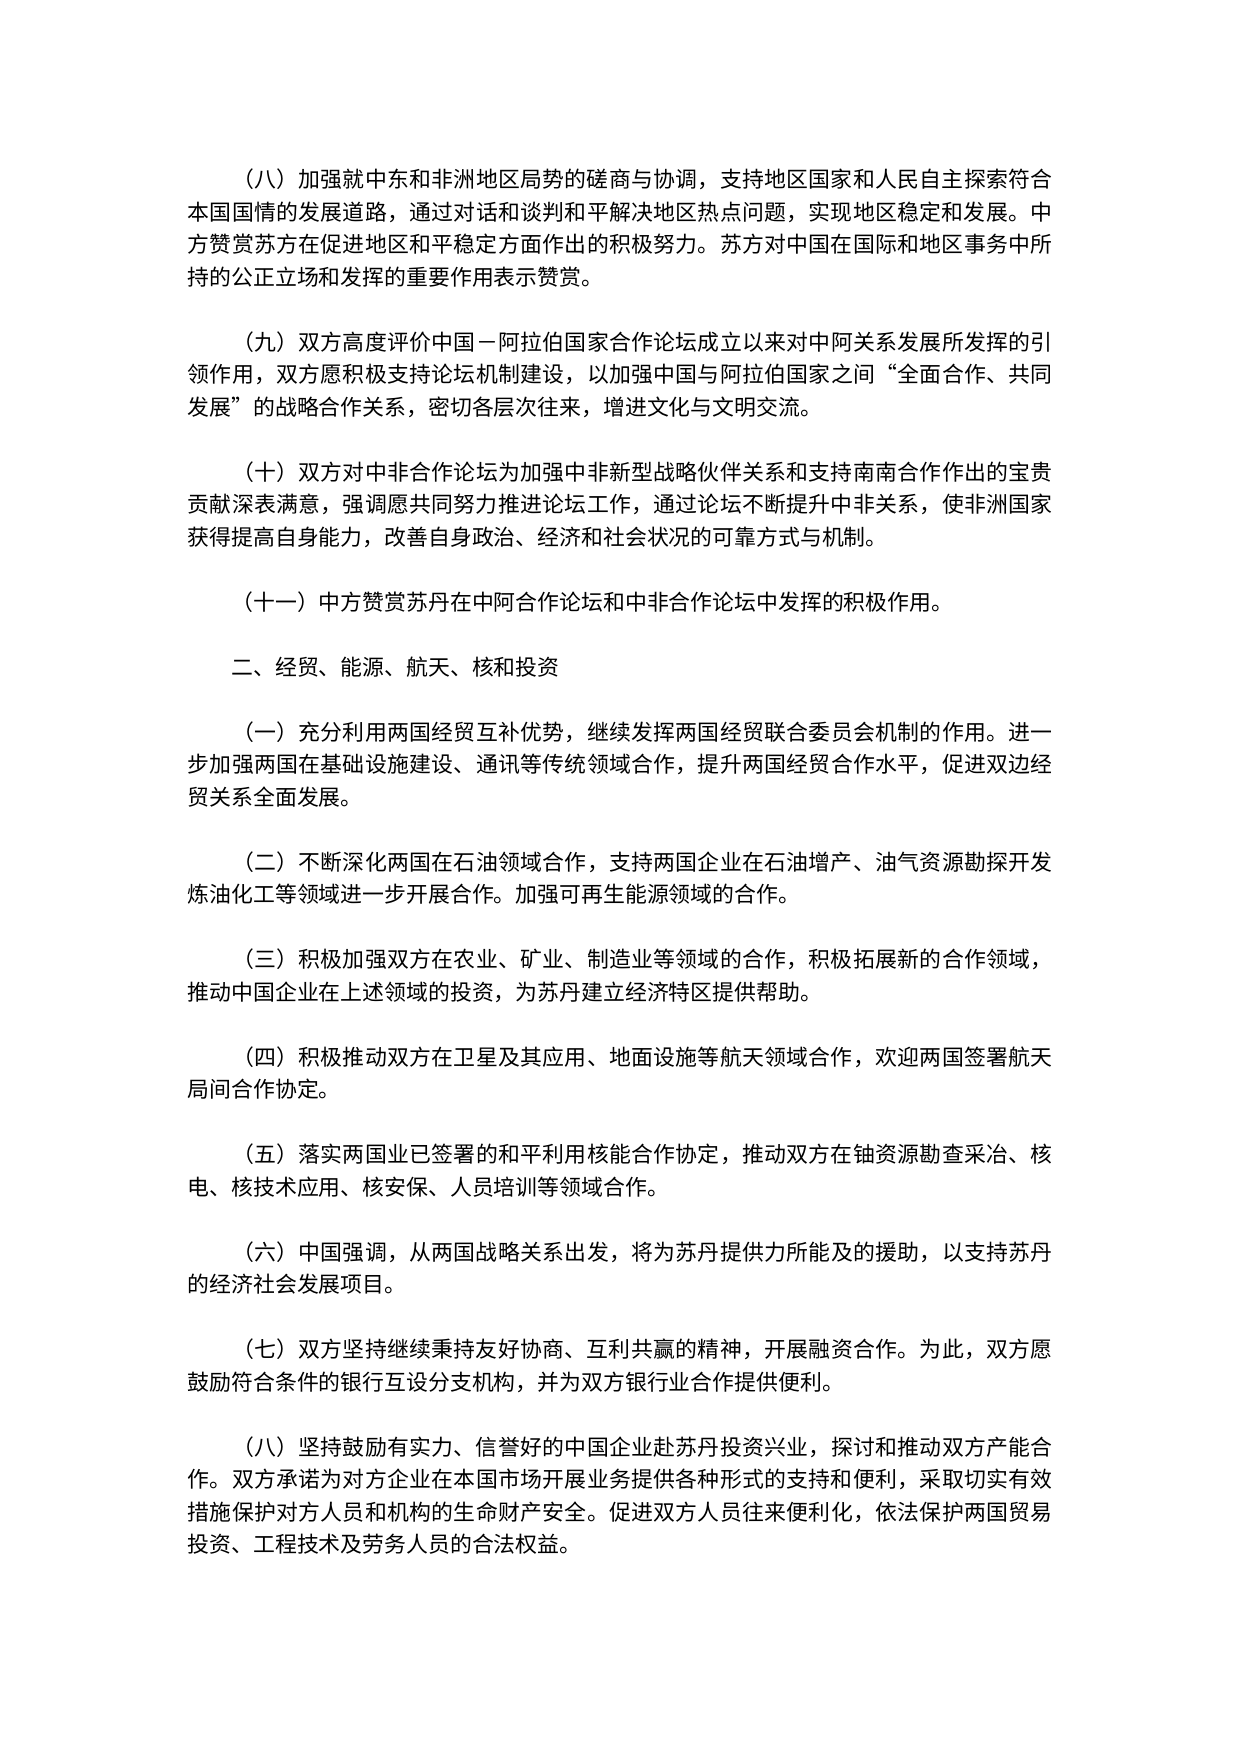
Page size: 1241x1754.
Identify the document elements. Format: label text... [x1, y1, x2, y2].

text （七）双方坚持继续秉持友好协商、互利共赢的精神，开展融资合作。为此，双方愿鼓励符合条件的银行互设分支机构，并为双方银行业合作提供便利。 [187, 1332, 1053, 1397]
text （六）中国强调，从两国战略关系出发，将为苏丹提供力所能及的援助，以支持苏丹的经济社会发展项目。 [187, 1234, 1053, 1299]
text 二、经贸、能源、航天、核和投资 [187, 649, 1053, 682]
text （九）双方高度评价中国－阿拉伯国家合作论坛成立以来对中阿关系发展所发挥的引领作用，双方愿积极支持论坛机制建设，以加强中国与阿拉伯国家之间“全面合作、共同发展”的战略合作关系，密切各层次往来，增进文化与文明交流。 [187, 324, 1053, 422]
text （五）落实两国业已签署的和平利用核能合作协定，推动双方在铀资源勘查采冶、核电、核技术应用、核安保、人员培训等领域合作。 [187, 1137, 1053, 1202]
text （十一）中方赞赏苏丹在中阿合作论坛和中非合作论坛中发挥的积极作用。 [187, 584, 1053, 617]
text （十）双方对中非合作论坛为加强中非新型战略伙伴关系和支持南南合作作出的宝贵贡献深表满意，强调愿共同努力推进论坛工作，通过论坛不断提升中非关系，使非洲国家获得提高自身能力，改善自身政治、经济和社会状况的可靠方式与机制。 [187, 454, 1053, 552]
text （二）不断深化两国在石油领域合作，支持两国企业在石油增产、油气资源勘探开发、炼油化工等领域进一步开展合作。加强可再生能源领域的合作。 [187, 844, 1053, 909]
text （一）充分利用两国经贸互补优势，继续发挥两国经贸联合委员会机制的作用。进一步加强两国在基础设施建设、通讯等传统领域合作，提升两国经贸合作水平，促进双边经贸关系全面发展。 [187, 714, 1053, 812]
text （八）坚持鼓励有实力、信誉好的中国企业赴苏丹投资兴业，探讨和推动双方产能合作。双方承诺为对方企业在本国市场开展业务提供各种形式的支持和便利，采取切实有效措施保护对方人员和机构的生命财产安全。促进双方人员往来便利化，依法保护两国贸易、投资、工程技术及劳务人员的合法权益。 [187, 1429, 1053, 1559]
text （四）积极推动双方在卫星及其应用、地面设施等航天领域合作，欢迎两国签署航天局间合作协定。 [187, 1039, 1053, 1104]
text （八）加强就中东和非洲地区局势的磋商与协调，支持地区国家和人民自主探索符合本国国情的发展道路，通过对话和谈判和平解决地区热点问题，实现地区稳定和发展。中方赞赏苏方在促进地区和平稳定方面作出的积极努力。苏方对中国在国际和地区事务中所持的公正立场和发挥的重要作用表示赞赏。 [187, 162, 1053, 292]
text （三）积极加强双方在农业、矿业、制造业等领域的合作，积极拓展新的合作领域，推动中国企业在上述领域的投资，为苏丹建立经济特区提供帮助。 [187, 942, 1053, 1007]
